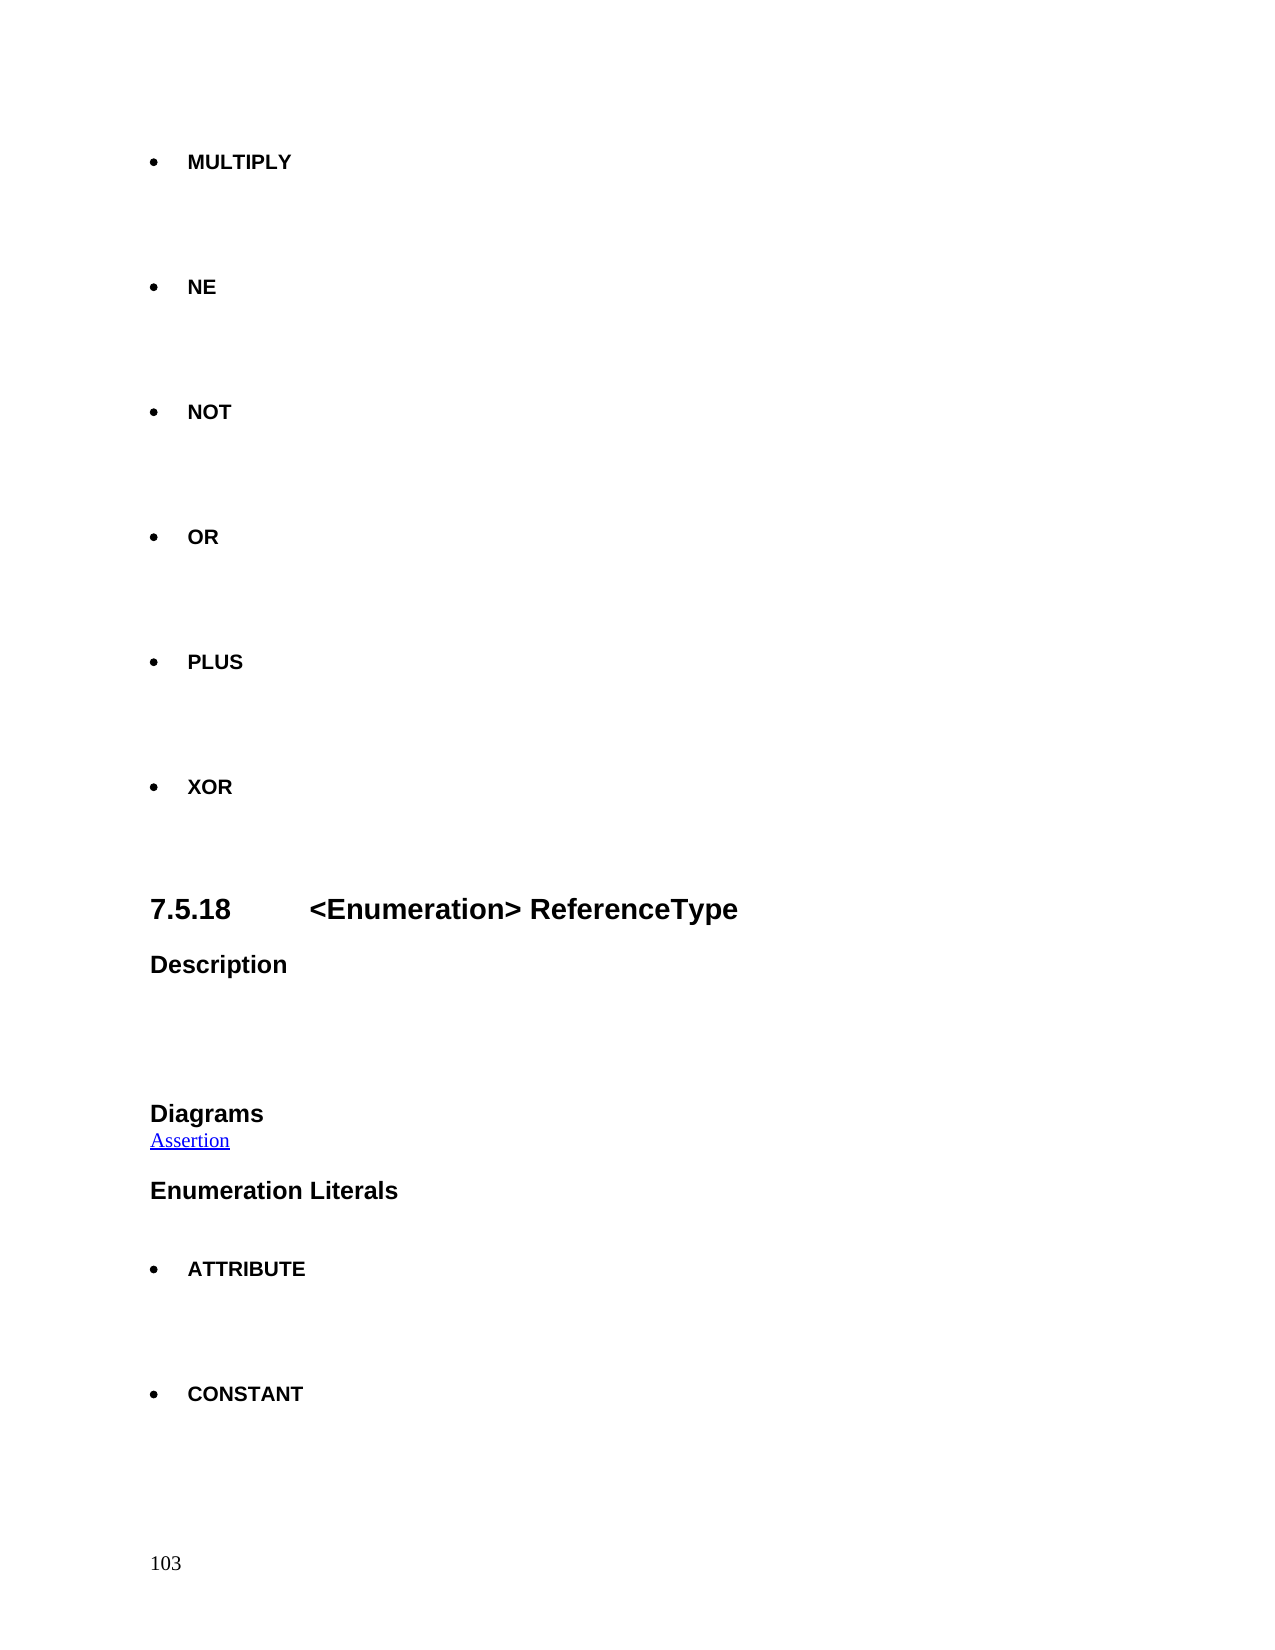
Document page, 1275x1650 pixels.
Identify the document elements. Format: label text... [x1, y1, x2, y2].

list ATTRIBUTE [150, 1257, 1125, 1281]
list NOT [150, 400, 1125, 424]
list CONSTANT [150, 1382, 1125, 1406]
text Diagrams [150, 1099, 1125, 1127]
list PLUS [150, 650, 1125, 674]
text Description [150, 950, 1125, 978]
list OR [150, 525, 1125, 549]
list XOR [150, 775, 1125, 799]
list MULTIPLY [150, 150, 1125, 174]
text Enumeration Literals [150, 1176, 1125, 1204]
subtitle <Enumeration> ReferenceType [150, 892, 1125, 926]
list NE [150, 275, 1125, 299]
text Assertion [150, 1127, 1125, 1152]
